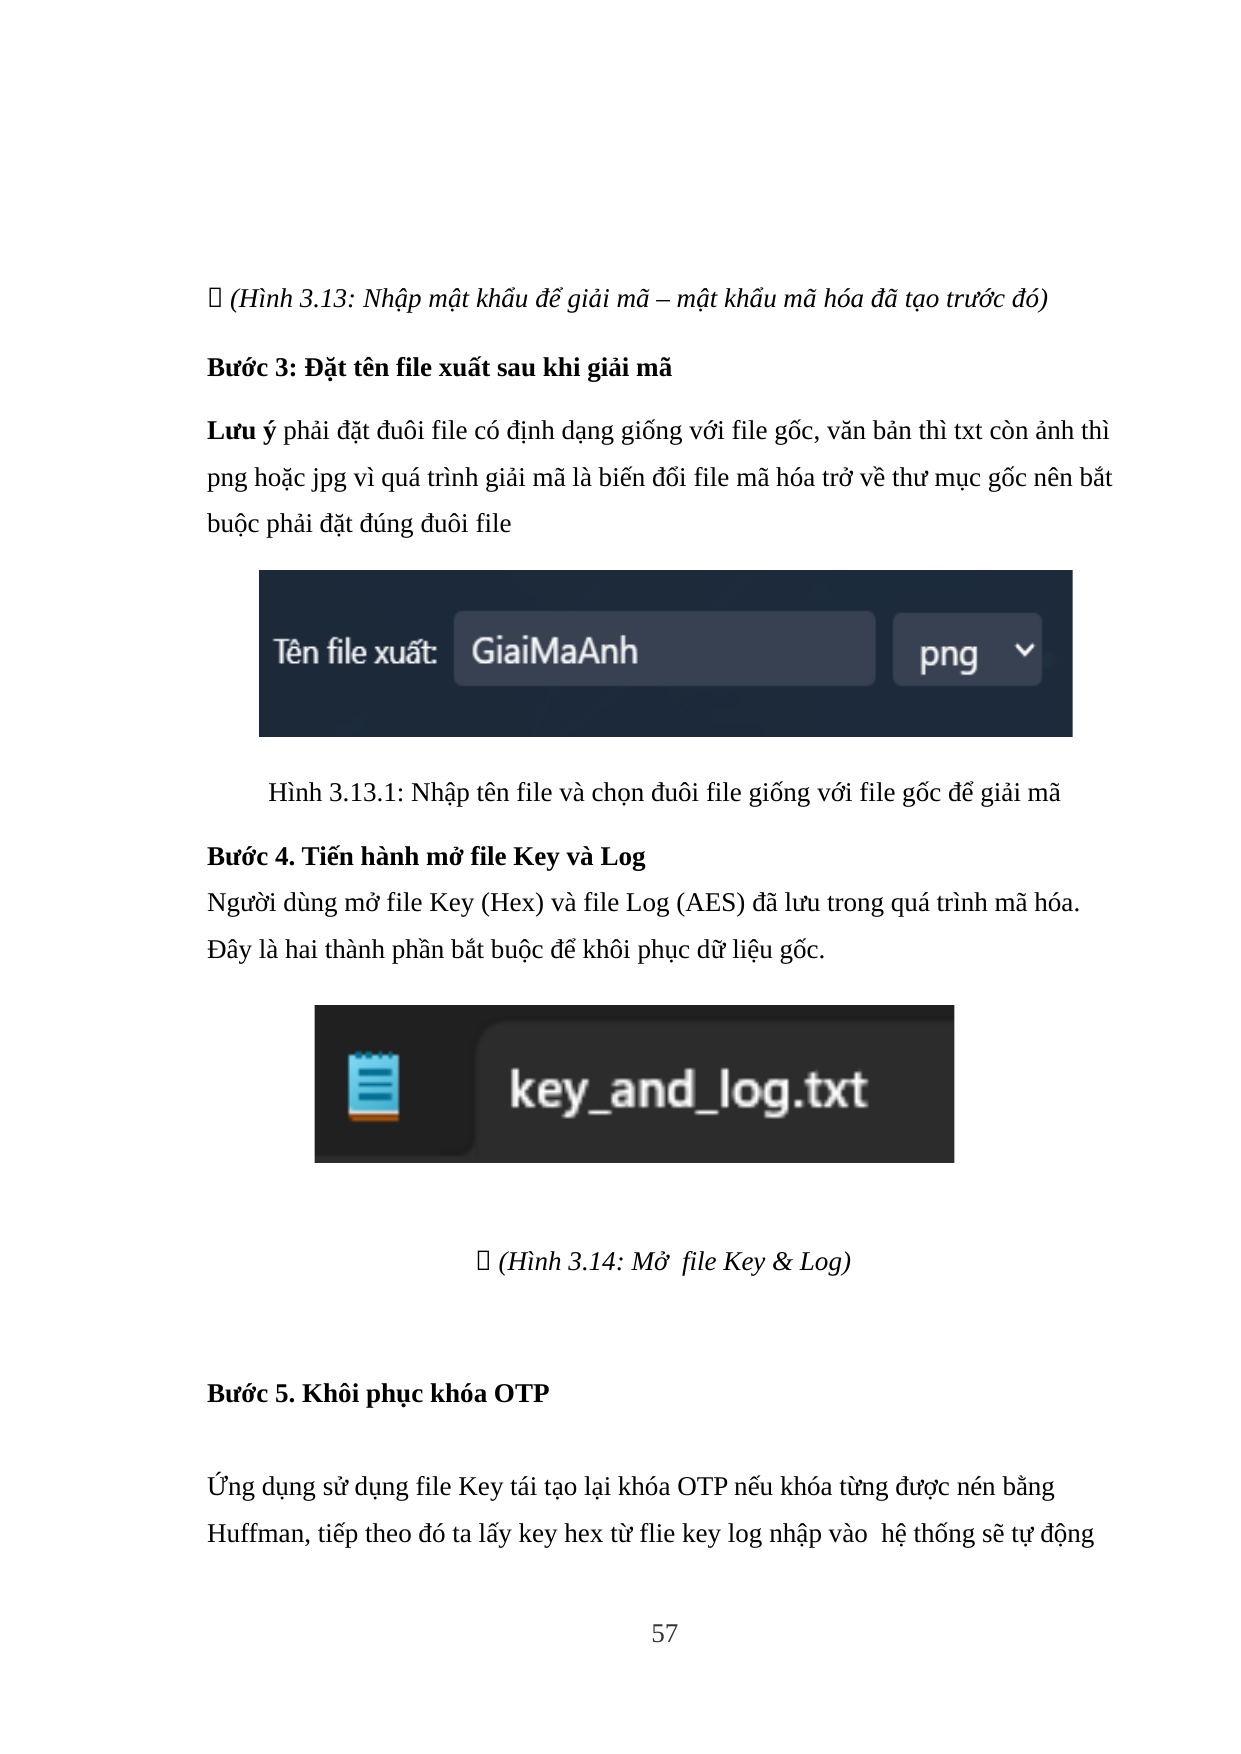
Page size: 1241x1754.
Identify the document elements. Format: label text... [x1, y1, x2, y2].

text Bước 5. Khôi phục khóa OTP [207, 524, 1122, 555]
text 📌 (Hình 3.14: Mở file Key & Log) [207, 389, 1122, 426]
text Ứng dụng sử dụng file Key tái tạo lại khóa OTP nếu khóa từng được nén bằng Huffman, tiếp theo đó ta lấy key hex từ flie key log nhập vào hệ thống sẽ tự động giải nén để lấy lại phiên bản ban đầu để tiến hành giải mã. [207, 571, 1122, 788]
